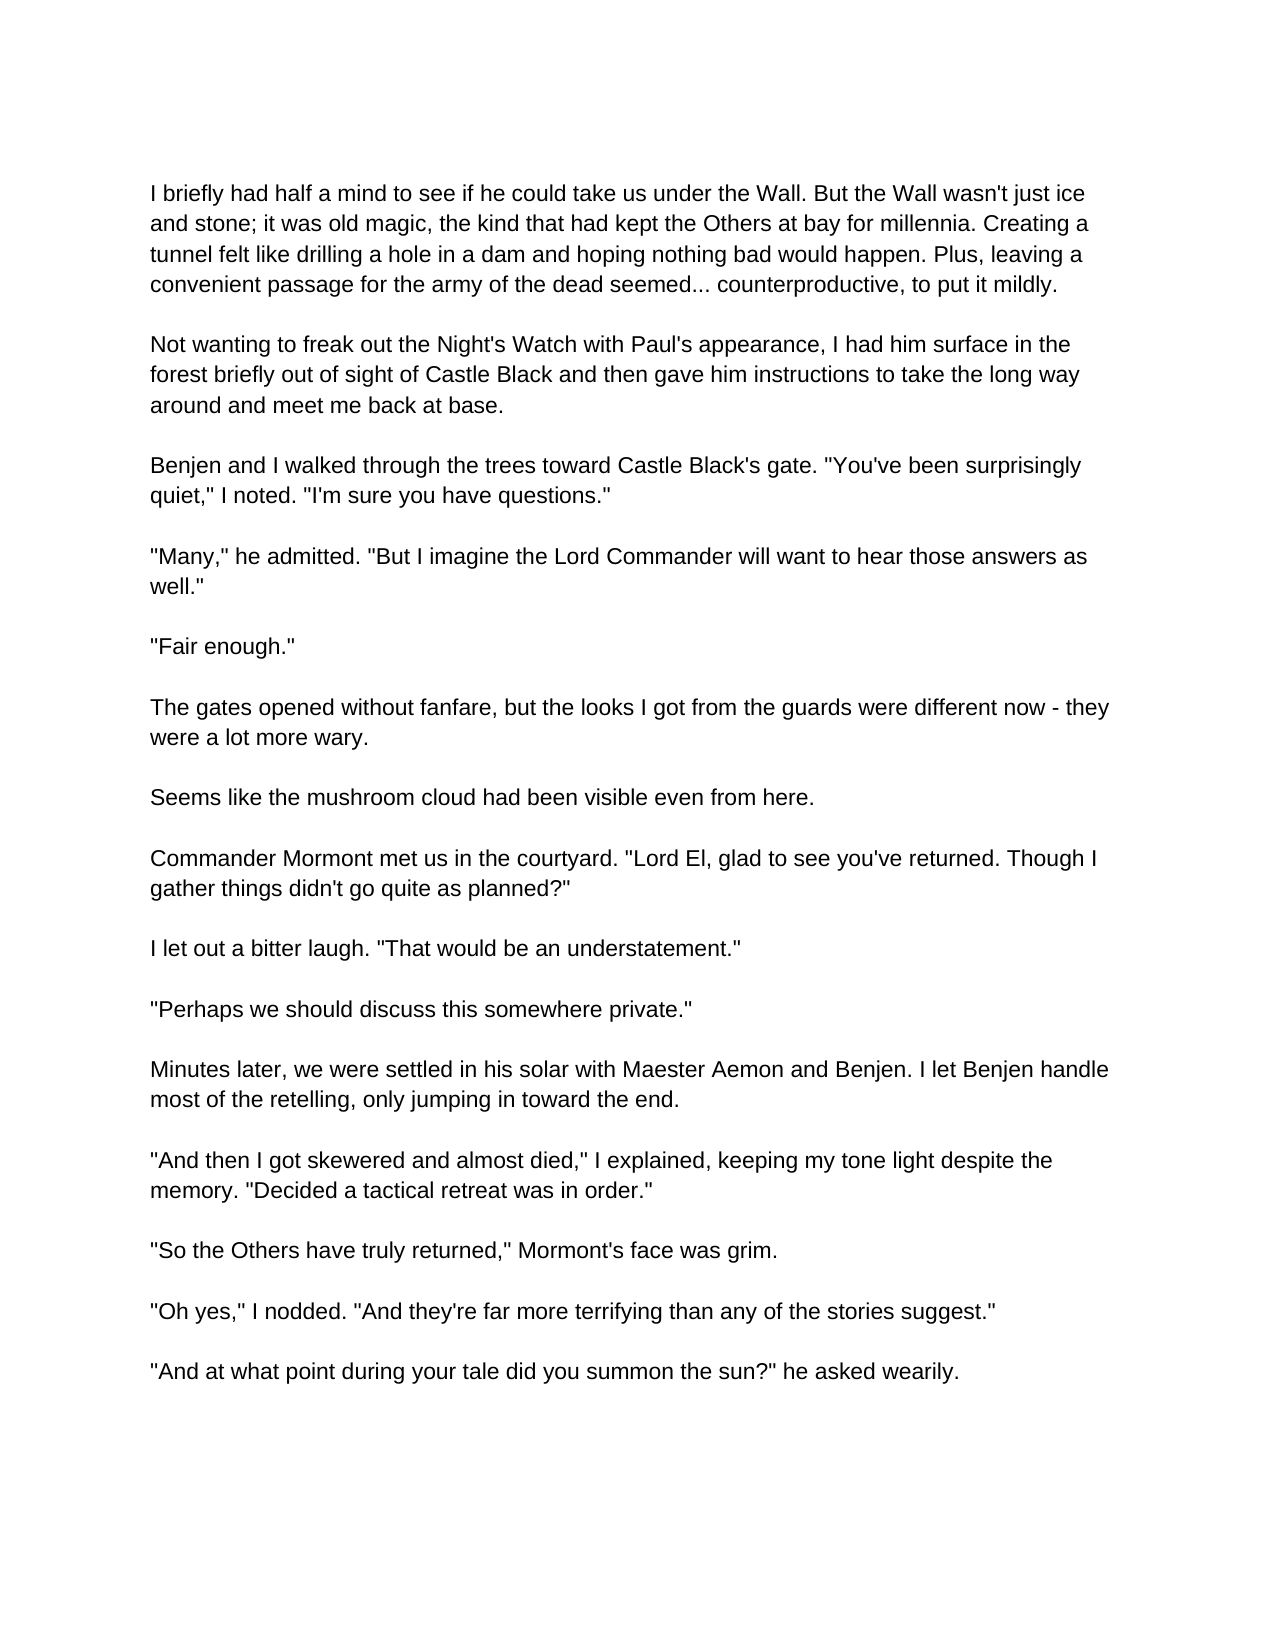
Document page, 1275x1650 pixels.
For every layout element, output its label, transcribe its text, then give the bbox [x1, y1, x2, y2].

text "And at what point during your tale did you summon the sun?" he asked wearily. [150, 1358, 1125, 1385]
text "Many," he admitted. "But I imagine the Lord Commander will want to hear those answers as well." [150, 543, 1125, 599]
text "And then I got skewered and almost died," I explained, keeping my tone light despite the memory. "Decided a tactical retreat was in order." [150, 1147, 1125, 1203]
text Minutes later, we were settled in his solar with Maester Aemon and Benjen. I let Benjen handle most of the retelling, only jumping in toward the end. [150, 1056, 1125, 1113]
text Not wanting to freak out the Night's Watch with Paul's appearance, I had him surface in the forest briefly out of sight of Castle Black and then gave him instructions to take the long way around and meet me back at base. [150, 331, 1125, 418]
text Commander Mormont met us in the courtyard. "Lord El, glad to see you've returned. Though I gather things didn't go quite as planned?" [150, 845, 1125, 901]
text I let out a bitter laugh. "That would be an understatement." [150, 935, 1125, 962]
text Benjen and I walked through the trees toward Castle Black's gate. "You've been surprisingly quiet," I noted. "I'm sure you have questions." [150, 452, 1125, 509]
text Seems like the mushroom cloud had been visible even from here. [150, 784, 1125, 811]
text "Oh yes," I nodded. "And they're far more terrifying than any of the stories suggest." [150, 1298, 1125, 1324]
text "So the Others have truly returned," Mormont's face was grim. [150, 1237, 1125, 1264]
text "Fair enough." [150, 633, 1125, 660]
text "Perhaps we should discuss this somewhere private." [150, 996, 1125, 1022]
text The gates opened without fanfare, but the looks I got from the guards were different now - they were a lot more wary. [150, 694, 1125, 750]
text I briefly had half a mind to see if he could take us under the Wall. But the Wall wasn't just ice and stone; it was old magic, the kind that had kept the Others at bay for millennia. Creating a tunnel felt like drilling a hole in a dam and hoping nothing bad would happen. Plus, leaving a convenient passage for the army of the dead seemed... counterproductive, to put it mildly. [150, 180, 1125, 297]
